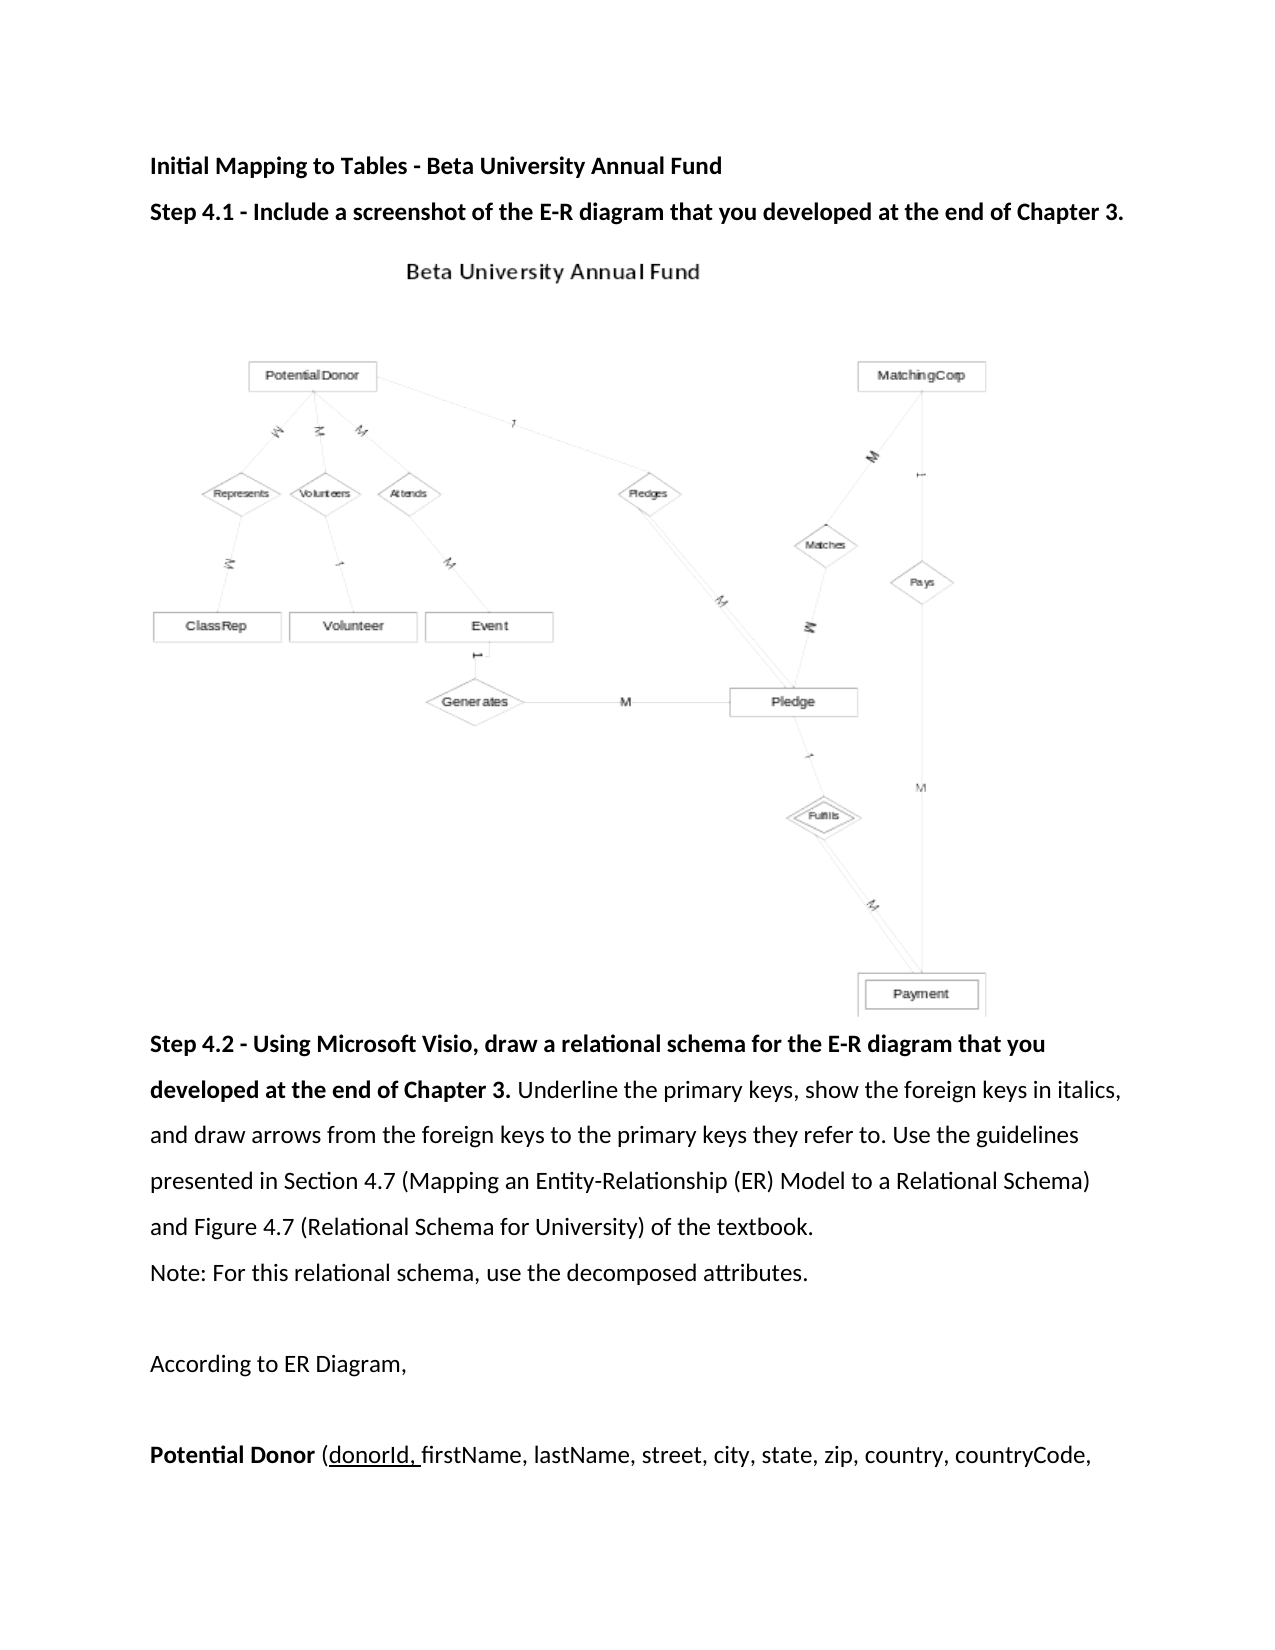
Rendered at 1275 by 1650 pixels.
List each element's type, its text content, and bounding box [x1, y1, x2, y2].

text Step 4.1 - Include a screenshot of the E-R diagram that you developed at the end of Chapter 3. [150, 196, 1125, 226]
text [150, 1404, 1125, 1470]
text Initial Mapping to Tables - Beta University Annual Fund [150, 150, 1125, 181]
text According to ER Diagram, [150, 1348, 1125, 1379]
text Note: For this relational schema, use the decomposed attributes. [150, 1257, 1125, 1287]
text Step 4.2 - Using Microsoft Visio, draw a relational schema for the E-R diagram that you developed at the end of Chapter 3. Underline the primary keys, show the foreign keys in italics, and draw arrows from the foreign keys to the primary keys they refer to. Use the guidelines presented in Section 4.7 (Mapping an Entity-Relationship (ER) Model to a Relational Schema) and Figure 4.7 (Relational Schema for University) of the textbook. [150, 1028, 1125, 1242]
